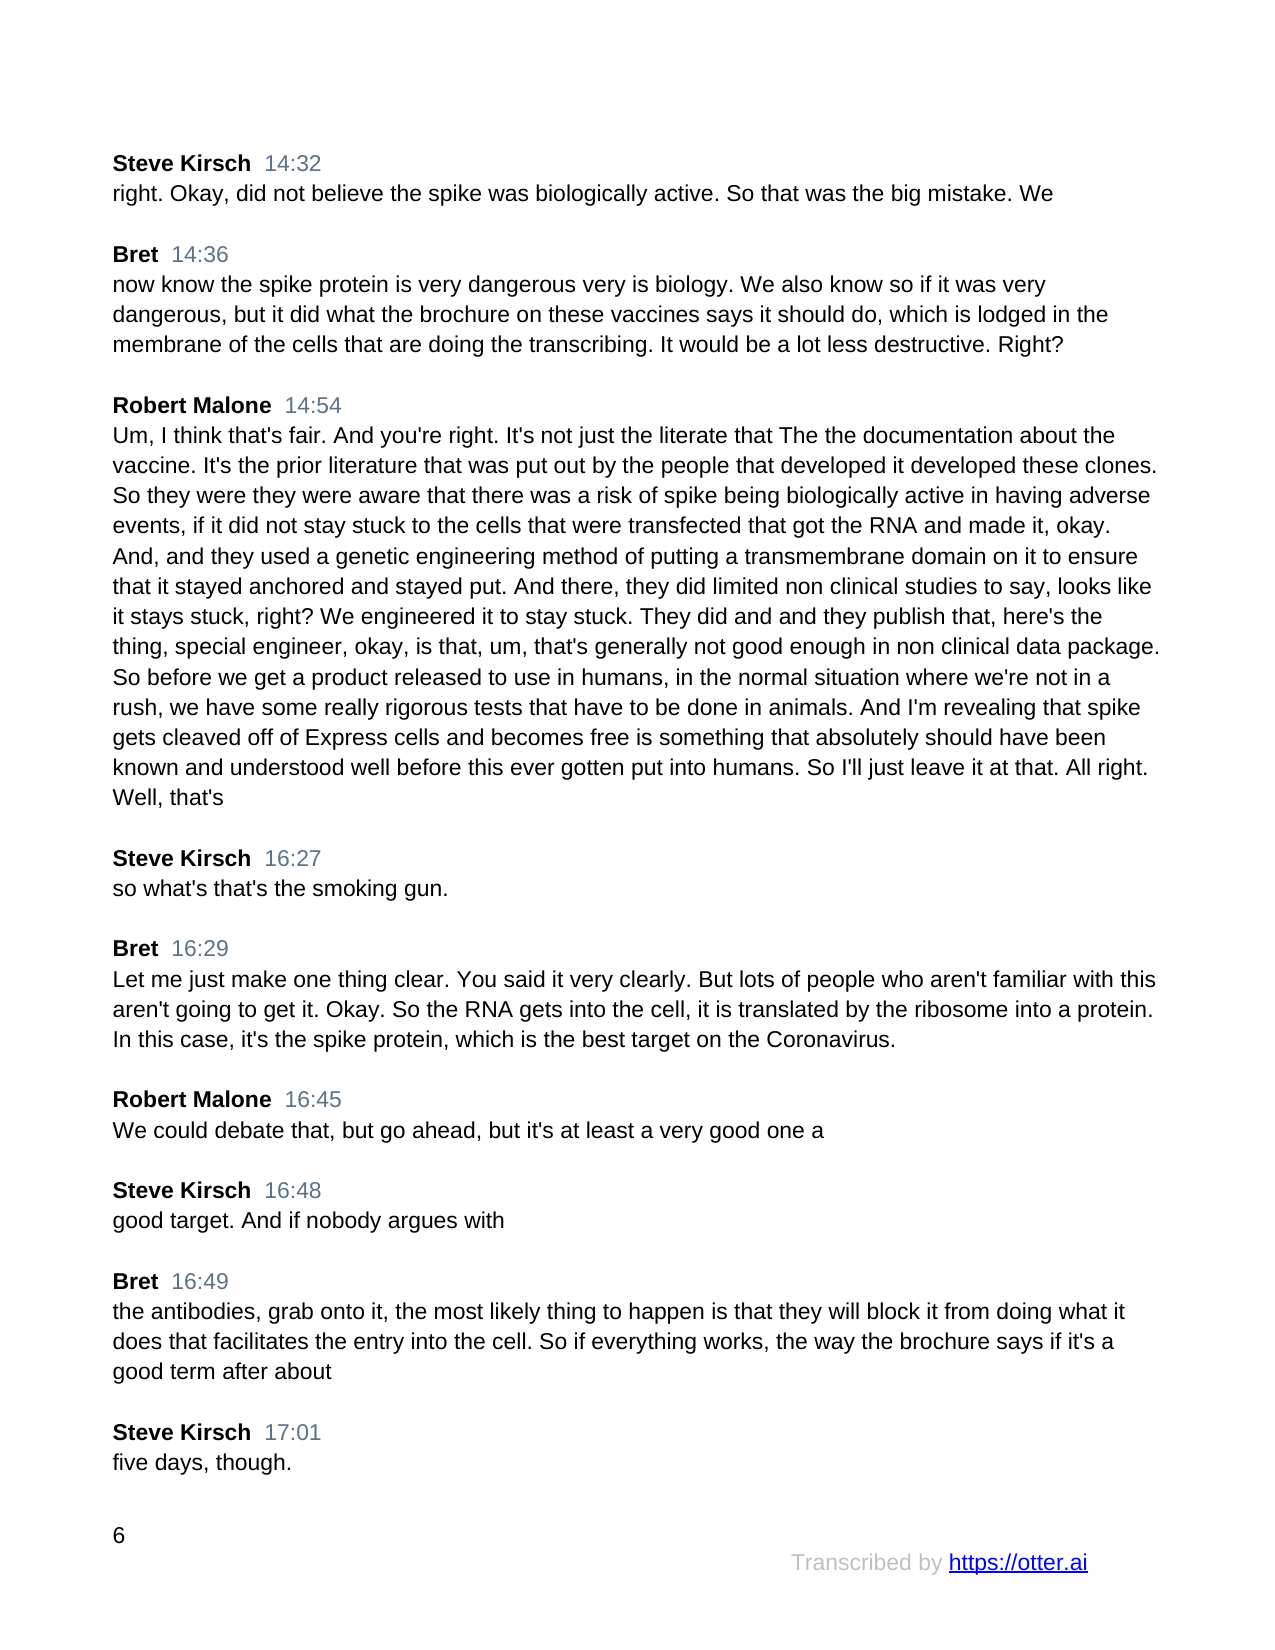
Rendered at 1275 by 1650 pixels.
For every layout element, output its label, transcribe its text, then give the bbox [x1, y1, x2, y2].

text good target. And if nobody argues with [112, 1207, 1162, 1234]
text Steve Kirsch 16:27 [112, 845, 1162, 871]
text Robert Malone 14:54 [112, 392, 1162, 418]
text Um, I think that's fair. And you're right. It's not just the literate that The the documentation about the vaccine. It's the prior literature that was put out by the people that developed it developed these clones. So they were they were aware that there was a risk of spike being biologically active in having adverse events, if it did not stay stuck to the cells that were transfected that got the RNA and made it, okay. And, and they used a genetic engineering method of putting a transmembrane domain on it to ensure that it stayed anchored and stayed put. And there, they did limited non clinical studies to say, looks like it stays stuck, right? We engineered it to stay stuck. They did and and they publish that, here's the thing, special engineer, okay, is that, um, that's generally not good enough in non clinical data package. So before we get a product released to use in humans, in the normal situation where we're not in a rush, we have some really rigorous tests that have to be done in animals. And I'm revealing that spike gets cleaved off of Express cells and becomes free is something that absolutely should have been known and understood well before this ever gotten put into humans. So I'll just leave it at that. All right. Well, that's [112, 422, 1162, 811]
text Bret 16:29 [112, 935, 1162, 962]
text Robert Malone 16:45 [112, 1086, 1162, 1113]
text Steve Kirsch 14:32 [112, 150, 1162, 176]
text We could debate that, but go ahead, but it's at least a very good one a [112, 1117, 1162, 1143]
text five days, though. [112, 1449, 1162, 1475]
text Let me just make one thing clear. You said it very clearly. But lots of people who aren't familiar with this aren't going to get it. Okay. So the RNA gets into the cell, it is translated by the ribosome into a protein. In this case, it's the spike protein, which is the best target on the Coronavirus. [112, 966, 1162, 1052]
text so what's that's the smoking gun. [112, 875, 1162, 901]
text Steve Kirsch 17:01 [112, 1419, 1162, 1445]
text right. Okay, did not believe the spike was biologically active. So that was the big mistake. We [112, 180, 1162, 207]
text now know the spike protein is very dangerous very is biology. We also know so if it was very dangerous, but it did what the brochure on these vaccines says it should do, which is lodged in the membrane of the cells that are doing the transcribing. It would be a lot less destructive. Right? [112, 271, 1162, 358]
text Steve Kirsch 16:48 [112, 1177, 1162, 1203]
text the antibodies, grab onto it, the most likely thing to happen is that they will block it from doing what it does that facilitates the entry into the cell. So if everything works, the way the brochure says if it's a good term after about [112, 1298, 1162, 1385]
text Bret 16:49 [112, 1268, 1162, 1294]
text Bret 14:36 [112, 241, 1162, 267]
